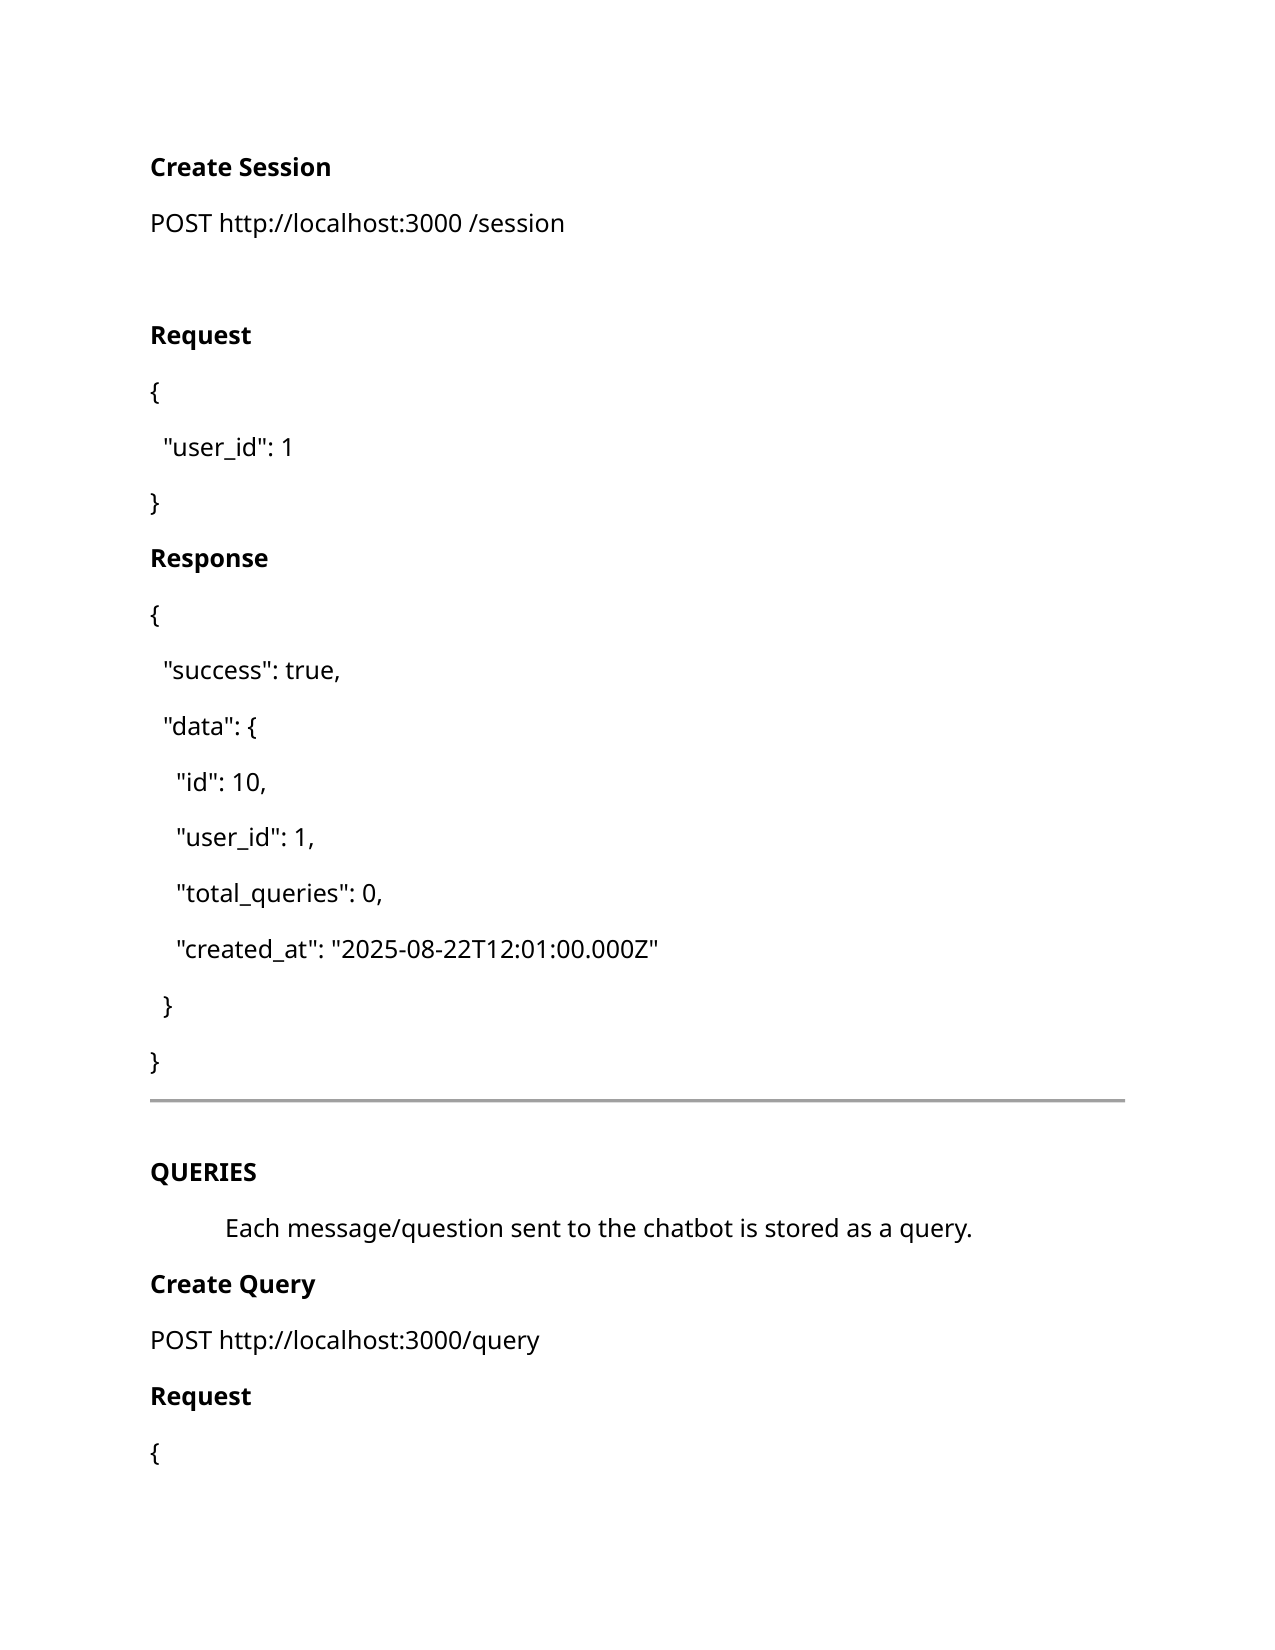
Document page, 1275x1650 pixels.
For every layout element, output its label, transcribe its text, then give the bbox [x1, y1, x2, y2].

text } [150, 485, 1125, 519]
text Each message/question sent to the chatbot is stored as a query. [150, 1211, 1125, 1245]
text "success": true, [150, 652, 1125, 687]
text { [150, 1434, 1125, 1468]
text Create Query [150, 1267, 1125, 1301]
text } [150, 987, 1125, 1022]
text Request [150, 317, 1125, 352]
text { [150, 597, 1125, 631]
text Request [150, 1378, 1125, 1412]
text "data": { [150, 708, 1125, 742]
text "created_at": "2025-08-22T12:01:00.000Z" [150, 932, 1125, 966]
text Response [150, 541, 1125, 575]
text POST http://localhost:3000 /session [150, 206, 1125, 240]
text "user_id": 1, [150, 820, 1125, 854]
text Create Session [150, 150, 1125, 184]
text POST http://localhost:3000/query [150, 1322, 1125, 1357]
text } [150, 1043, 1125, 1077]
text "user_id": 1 [150, 429, 1125, 463]
text QUERIES [150, 1155, 1125, 1189]
text { [150, 373, 1125, 407]
text "id": 10, [150, 764, 1125, 798]
text "total_queries": 0, [150, 876, 1125, 910]
